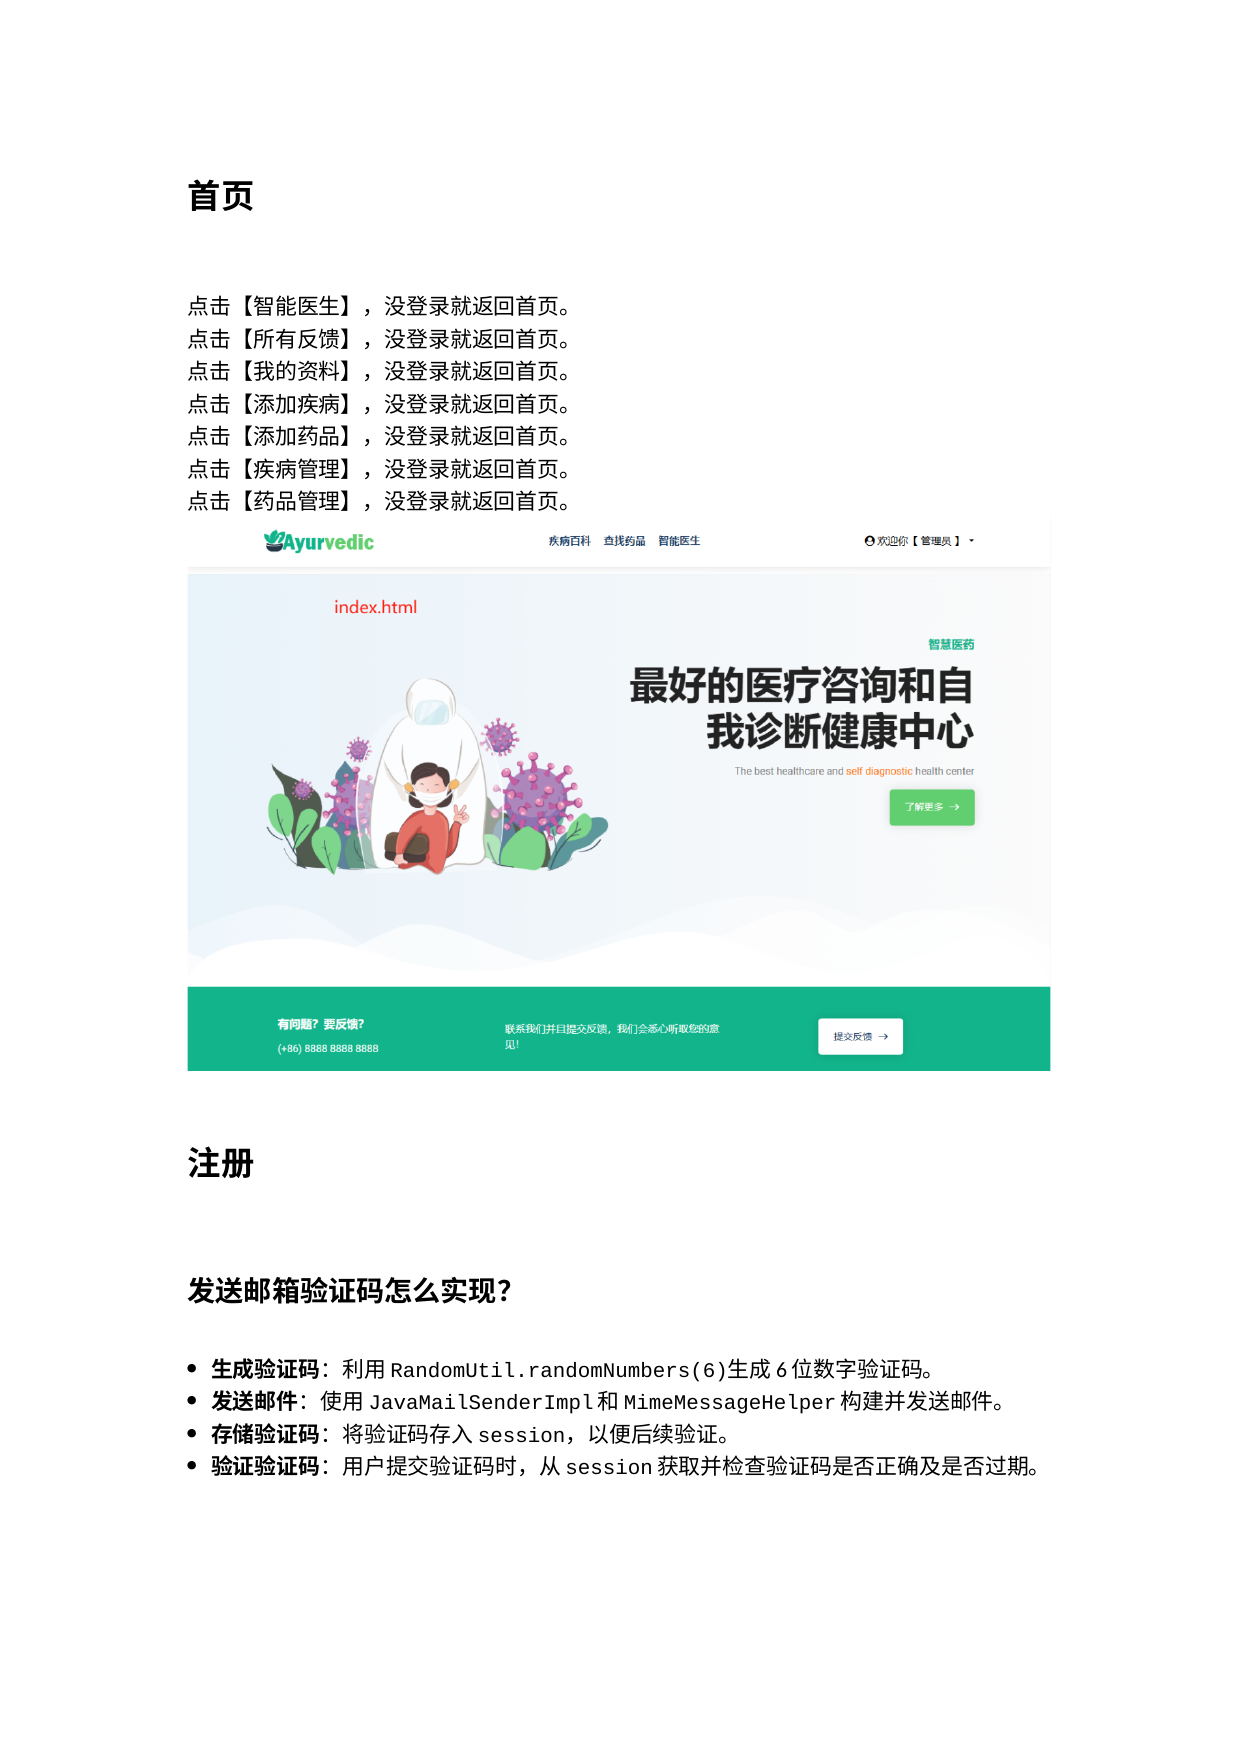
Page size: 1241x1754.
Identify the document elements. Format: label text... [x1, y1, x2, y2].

text · 发送邮件：使用JavaMailSenderImpl和MimeMessageHelper构建并发送邮件。 [187, 1384, 1053, 1416]
text 点击【智能医生】，没登录就返回首页。 [187, 289, 1053, 321]
picture [187, 516, 1051, 1071]
text · 存储验证码：将验证码存入session，以便后续验证。 [187, 1416, 1053, 1449]
subtitle 发送邮箱验证码怎么实现？ [187, 1257, 1053, 1322]
text 点击【添加药品】，没登录就返回首页。 [187, 419, 1053, 451]
subtitle 首页 [187, 162, 1053, 227]
subtitle 注册 [187, 1128, 1053, 1193]
text · 验证验证码：用户提交验证码时，从session获取并检查验证码是否正确及是否过期。 [187, 1449, 1053, 1481]
text 点击【药品管理】，没登录就返回首页。 [187, 484, 1053, 516]
text · 生成验证码：利用RandomUtil.randomNumbers(6)生成6位数字验证码。 [187, 1351, 1053, 1384]
text 点击【添加疾病】，没登录就返回首页。 [187, 386, 1053, 419]
text 点击【我的资料】，没登录就返回首页。 [187, 354, 1053, 386]
text 点击【所有反馈】，没登录就返回首页。 [187, 321, 1053, 354]
text 点击【疾病管理】，没登录就返回首页。 [187, 451, 1053, 484]
